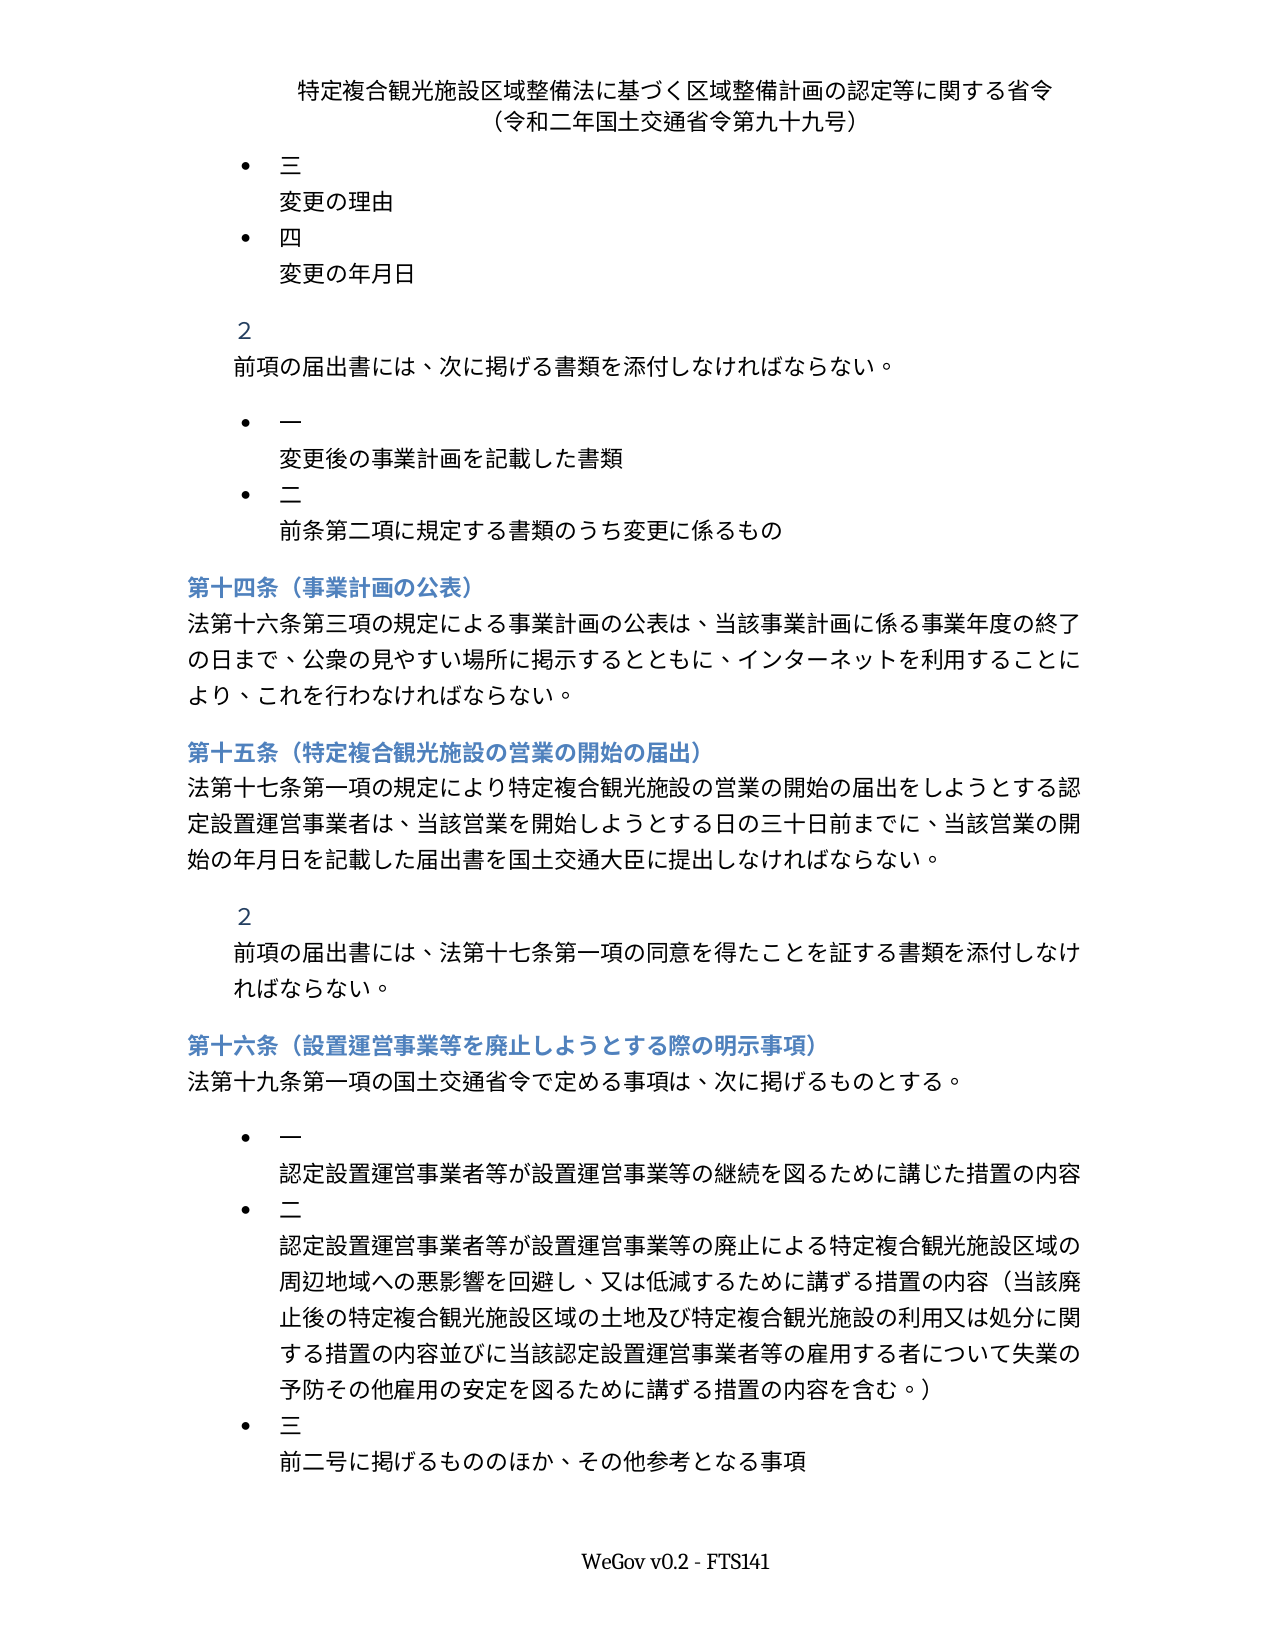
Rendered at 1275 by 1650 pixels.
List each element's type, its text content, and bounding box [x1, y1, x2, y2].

subtitle 第十六条（設置運営事業等を廃止しようとする際の明示事項） [187, 1030, 1087, 1061]
list 二 認定設置運営事業者等が設置運営事業等の廃止による特定複合観光施設区域の周辺地域への悪影響を回避し、又は低減するために講ずる措置の内容（当該廃止後の特定複合観光施設区域の土地及び特定複合観光施設の利用又は処分に関する措置の内容並びに当該認定設置運営事業者等の雇用する者について失業の予防その他雇用の安定を図るために講ずる措置の内容を含む。） [242, 1194, 1087, 1405]
subtitle 第十五条（特定複合観光施設の営業の開始の届出） [187, 736, 1087, 768]
subtitle ２ [233, 314, 1087, 346]
text 法第十九条第一項の国土交通省令で定める事項は、次に掲げるものとする。 [187, 1066, 1087, 1097]
subtitle ２ [233, 901, 1087, 932]
list 一 認定設置運営事業者等が設置運営事業等の継続を図るために講じた措置の内容 [242, 1122, 1087, 1189]
text 法第十七条第一項の規定により特定複合観光施設の営業の開始の届出をしようとする認定設置運営事業者は、当該営業を開始しようとする日の三十日前までに、当該営業の開始の年月日を記載した届出書を国土交通大臣に提出しなければならない。 [187, 772, 1087, 876]
list 四 変更の年月日 [242, 222, 1087, 289]
list 二 前条第二項に規定する書類のうち変更に係るもの [242, 479, 1087, 546]
list 一 変更後の事業計画を記載した書類 [242, 407, 1087, 474]
text 法第十六条第三項の規定による事業計画の公表は、当該事業計画に係る事業年度の終了の日まで、公衆の見やすい場所に掲示するとともに、インターネットを利用することにより、これを行わなければならない。 [187, 608, 1087, 711]
text 前項の届出書には、次に掲げる書類を添付しなければならない。 [233, 351, 1087, 382]
list 三 変更の理由 [242, 150, 1087, 217]
text 前項の届出書には、法第十七条第一項の同意を得たことを証する書類を添付しなければならない。 [233, 937, 1087, 1004]
subtitle 第十四条（事業計画の公表） [187, 572, 1087, 603]
list 三 前二号に掲げるもののほか、その他参考となる事項 [242, 1410, 1087, 1477]
